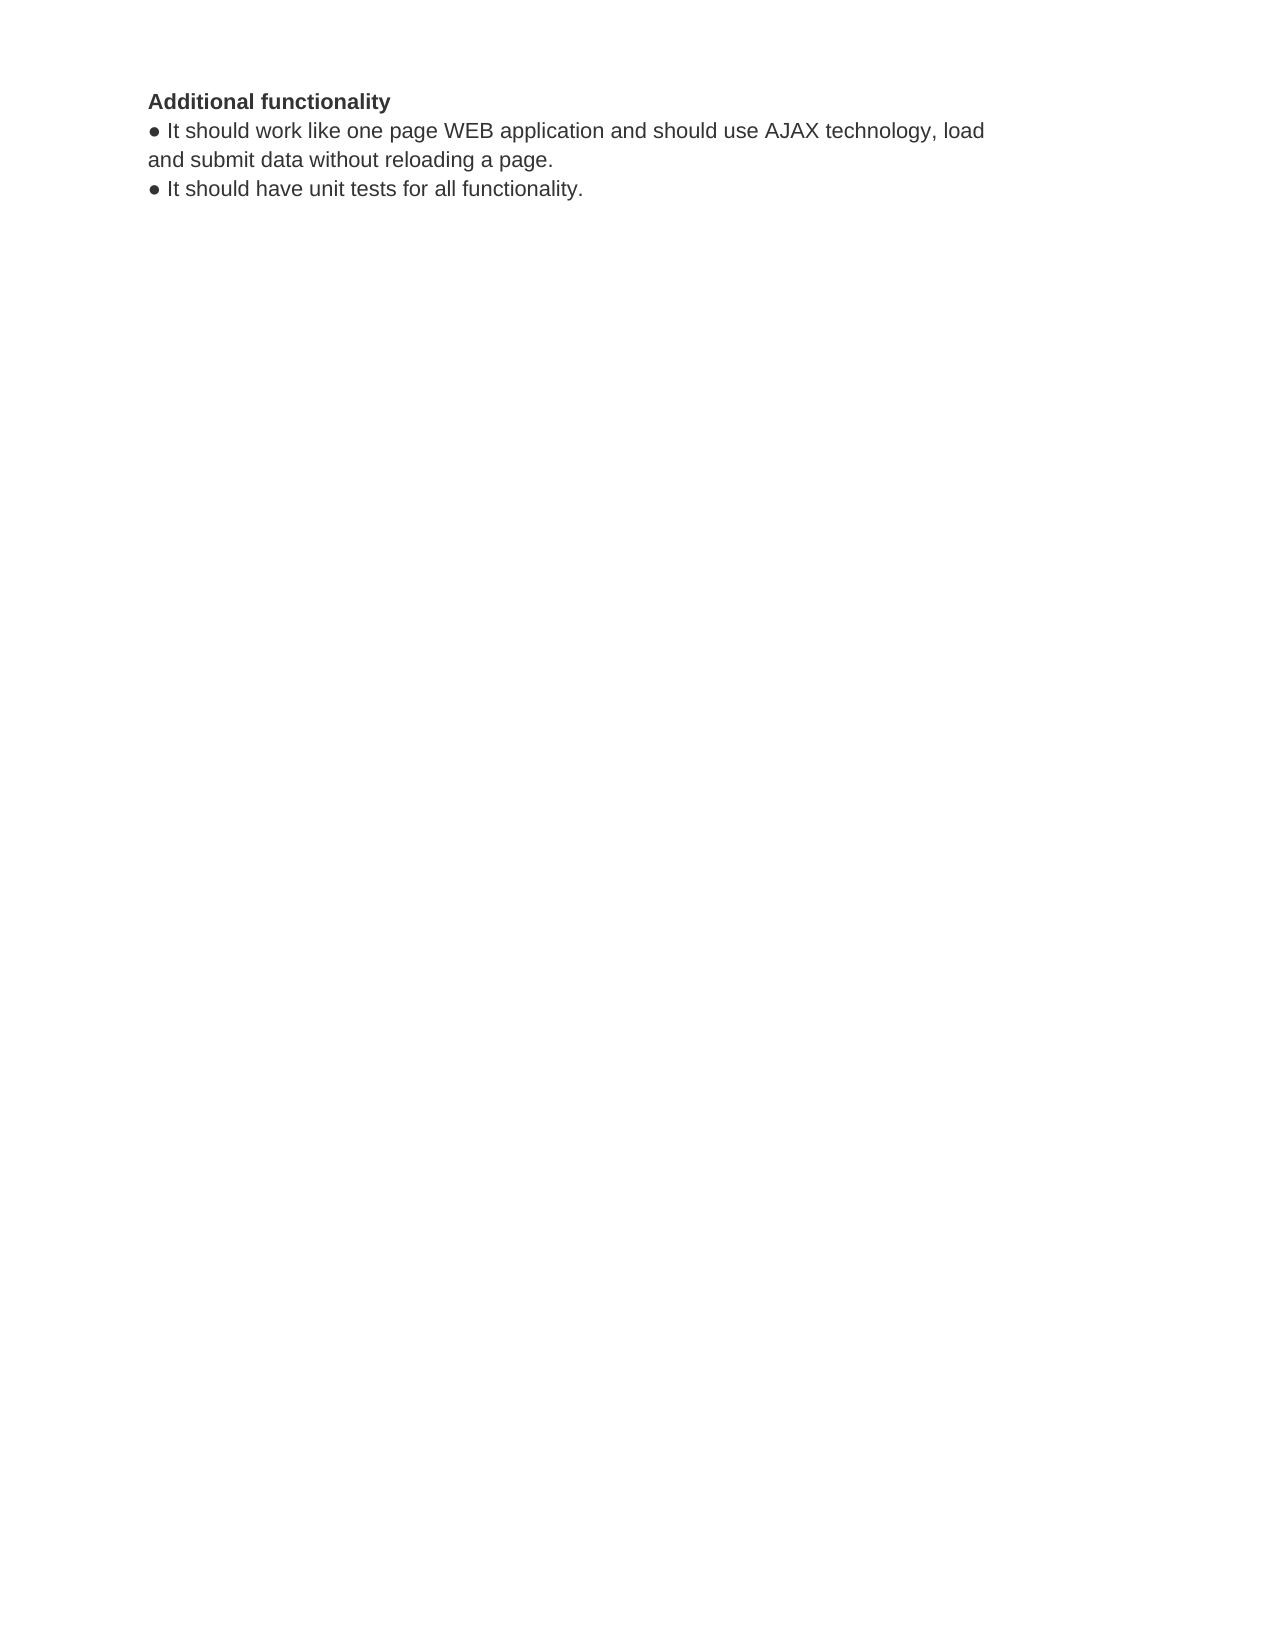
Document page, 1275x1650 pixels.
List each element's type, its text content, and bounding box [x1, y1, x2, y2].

text Additional functionality ● It should work like one page WEB application and should use AJAX technology, load and submit data without reloading a page. ● It should have unit tests for all functionality. [148, 88, 1186, 201]
